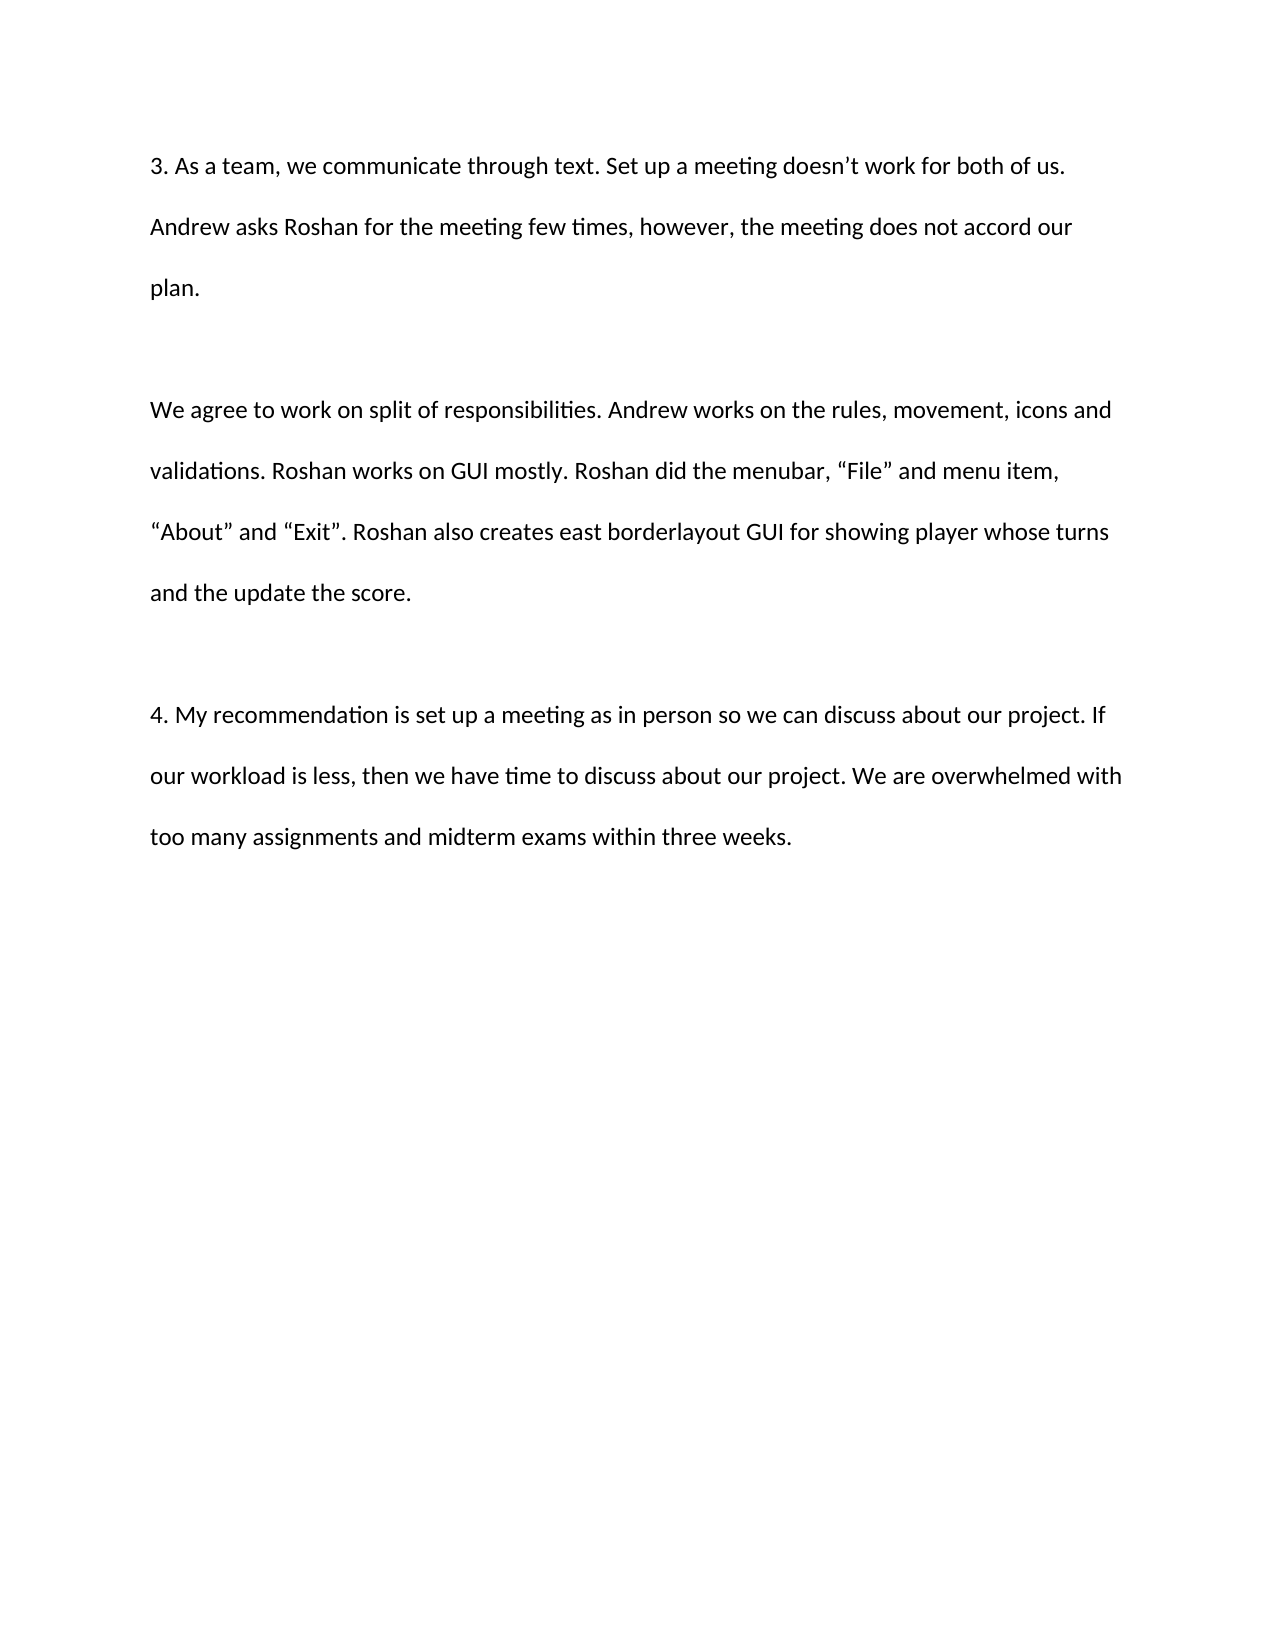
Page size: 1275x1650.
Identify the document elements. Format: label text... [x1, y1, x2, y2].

text 4. My recommendation is set up a meeting as in person so we can discuss about our project. If our workload is less, then we have time to discuss about our project. We are overwhelmed with too many assignments and midterm exams within three weeks. [150, 699, 1125, 852]
text 3. As a team, we communicate through text. Set up a meeting doesn’t work for both of us. Andrew asks Roshan for the meeting few times, however, the meeting does not accord our plan. [150, 150, 1125, 303]
text We agree to work on split of responsibilities. Andrew works on the rules, movement, icons and validations. Roshan works on GUI mostly. Roshan did the menubar, “File” and menu item, “About” and “Exit”. Roshan also creates east borderlayout GUI for showing player whose turns and the update the score. [150, 394, 1125, 608]
